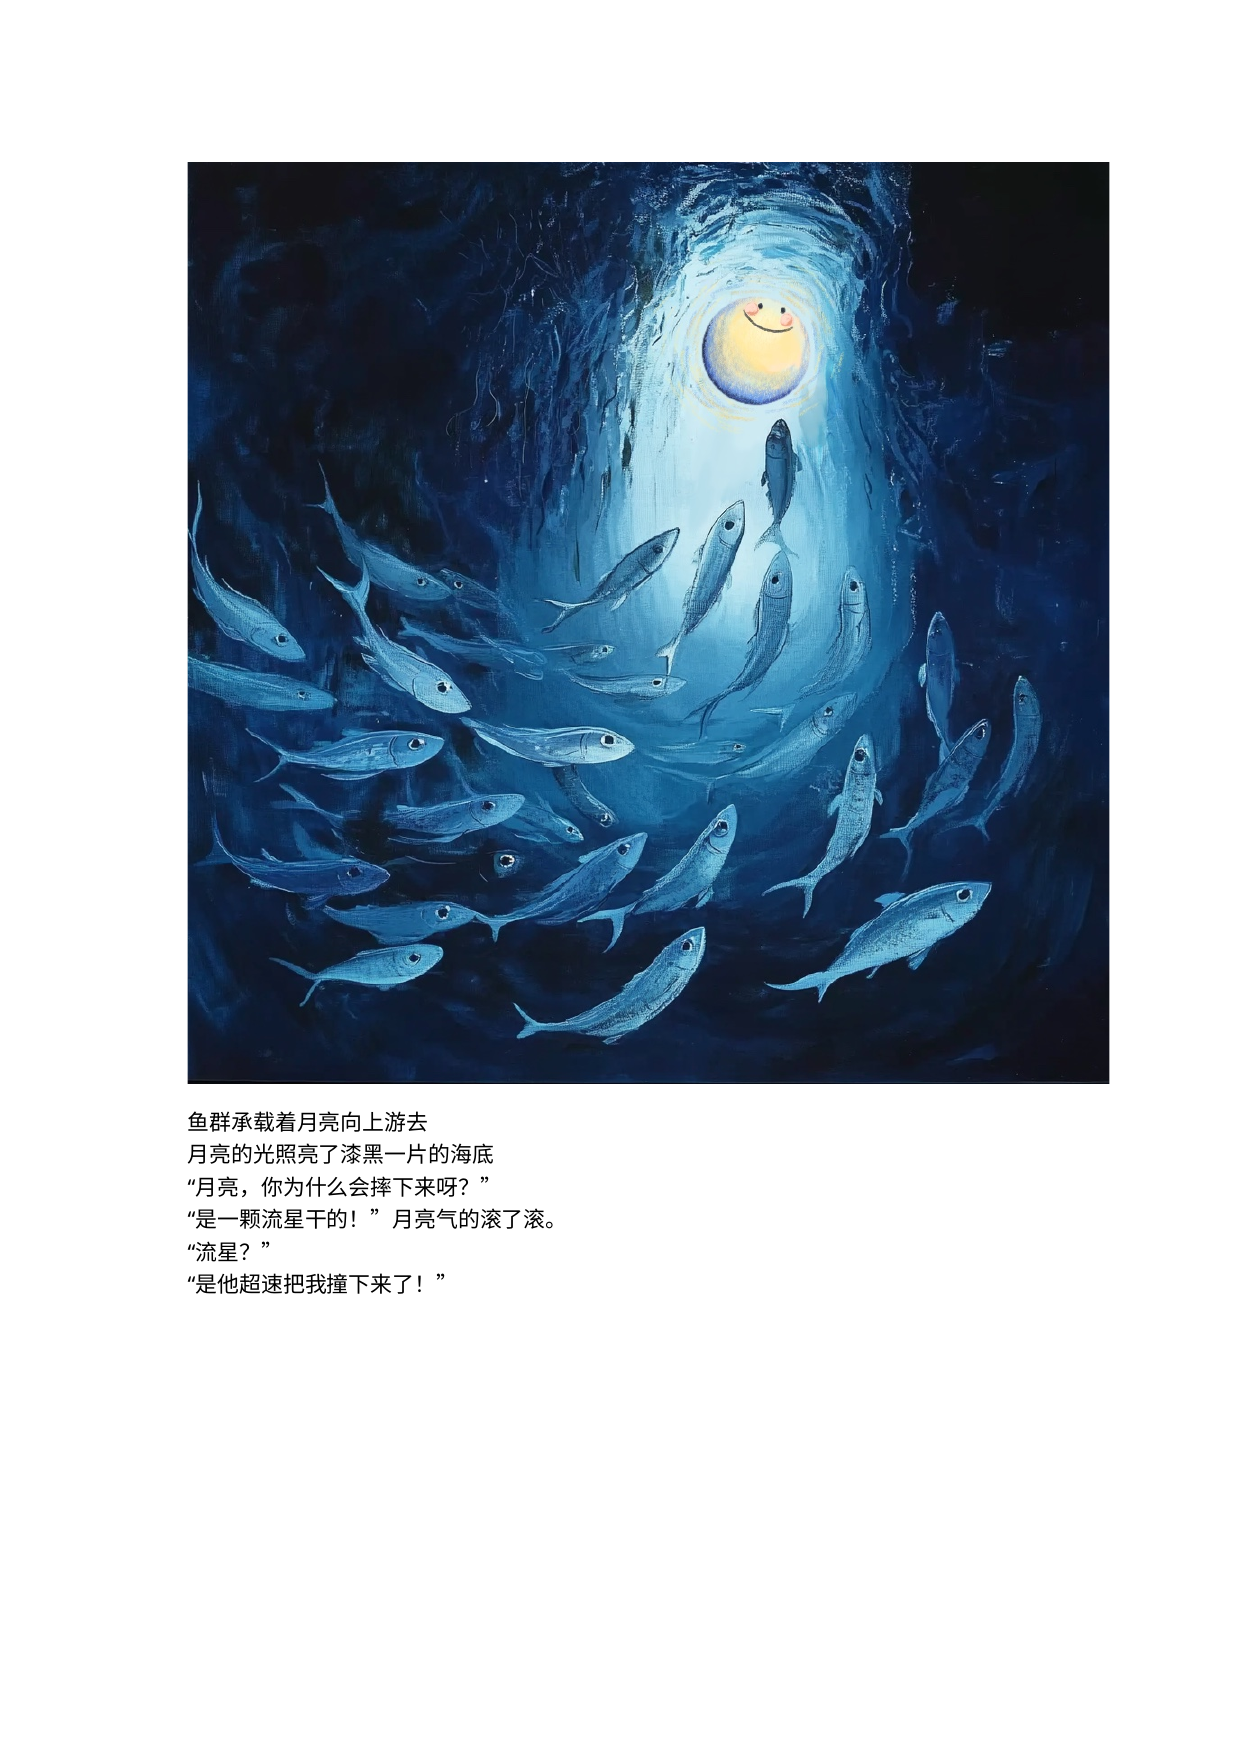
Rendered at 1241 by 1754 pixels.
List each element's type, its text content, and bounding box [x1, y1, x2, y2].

text “是他超速把我撞下来了！” [187, 1267, 1053, 1299]
text 鱼群承载着月亮向上游去 [187, 1104, 1053, 1137]
text “月亮，你为什么会摔下来呀？” [187, 1169, 1053, 1202]
text “流星？” [187, 1234, 1053, 1267]
picture [187, 162, 1110, 1084]
text “是一颗流星干的！”月亮气的滚了滚。 [187, 1202, 1053, 1234]
text 月亮的光照亮了漆黑一片的海底 [187, 1137, 1053, 1169]
